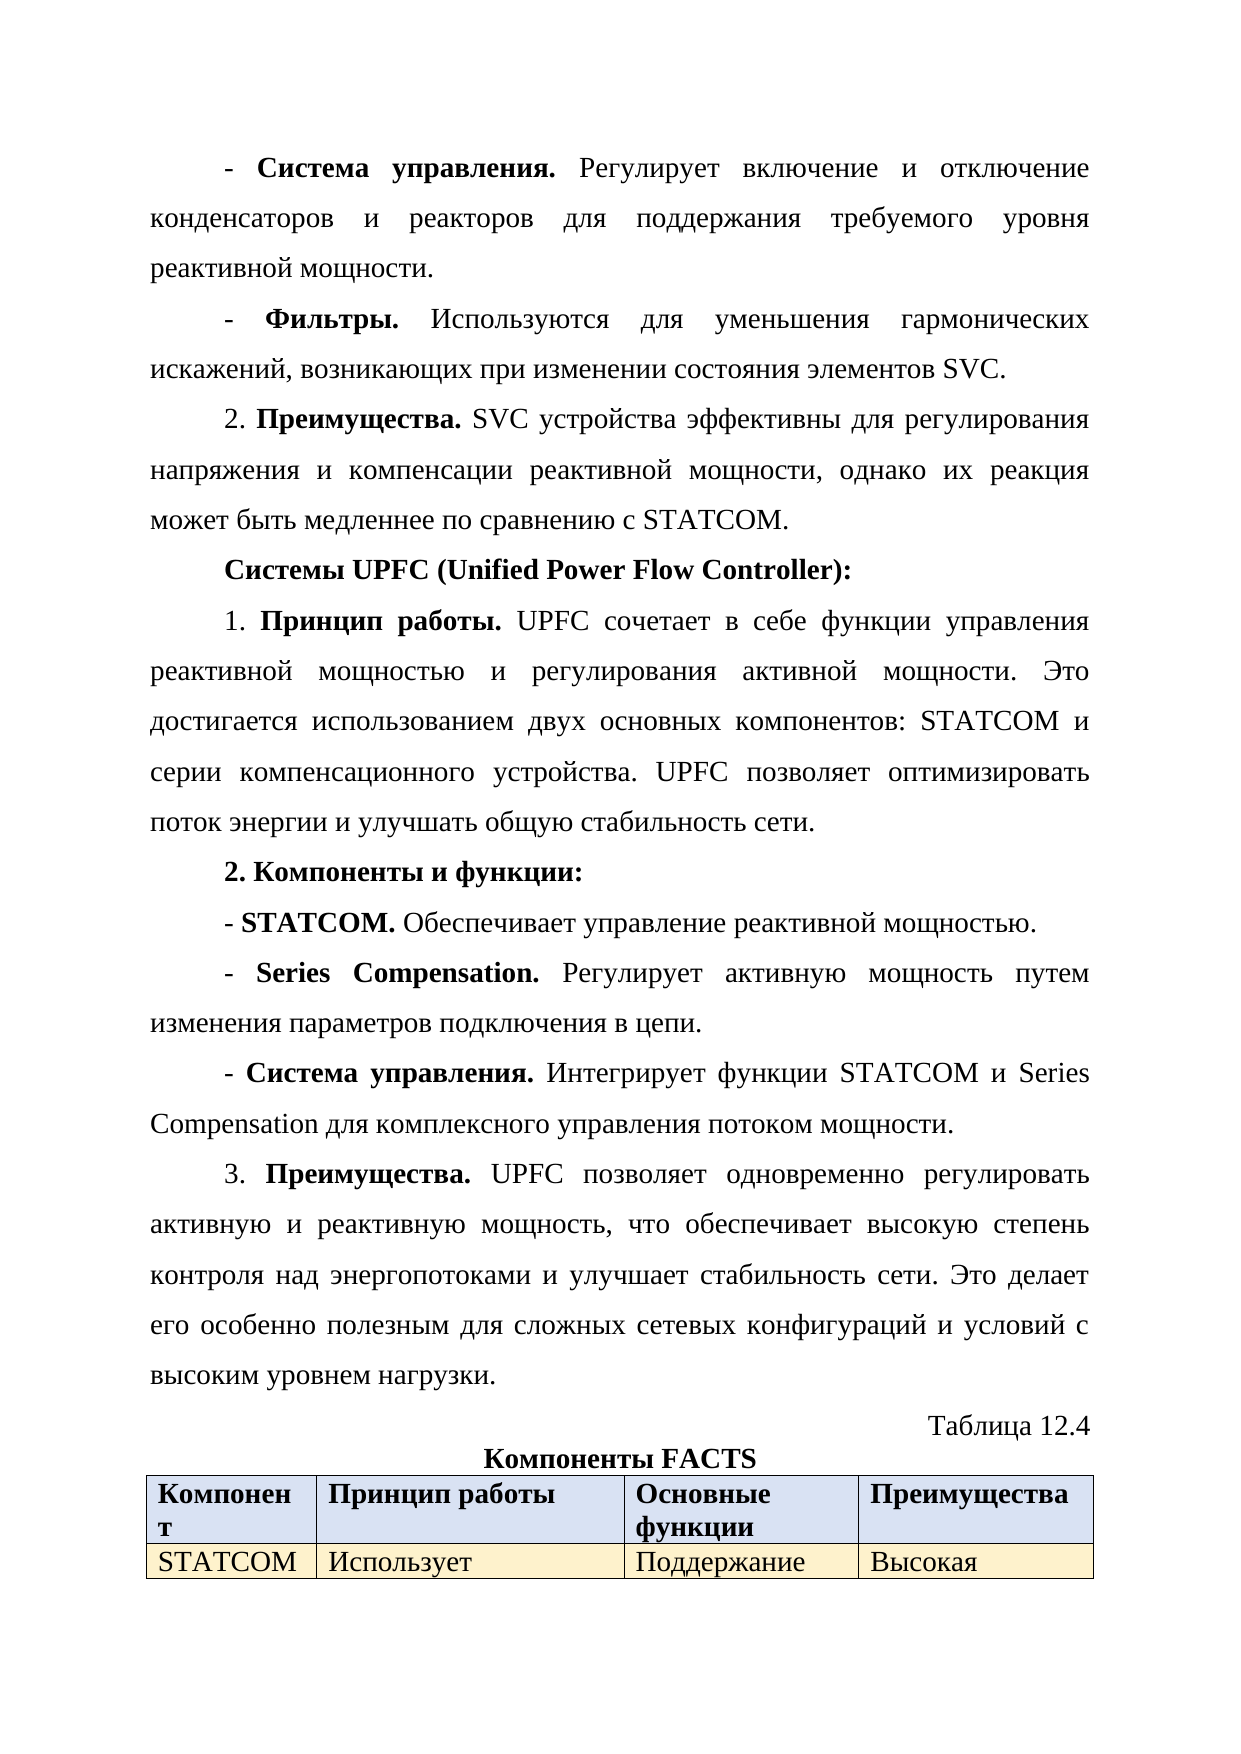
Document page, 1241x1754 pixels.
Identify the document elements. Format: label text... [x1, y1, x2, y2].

text 1. Принцип работы. UPFC сочетает в себе функции управления реактивной мощностью и регулирования активной мощности. Это достигается использованием двух основных компонентов: STATCOM и серии компенсационного устройства. UPFC позволяет оптимизировать поток энергии и улучшать общую стабильность сети. [150, 603, 1090, 838]
text Таблица 12.4 [150, 1408, 1090, 1441]
table_header Основные функции [625, 1476, 858, 1543]
text - Series Compensation. Регулирует активную мощность путем изменения параметров подключения в цепи. [150, 955, 1090, 1039]
text Компоненты FACTS [150, 1441, 1090, 1475]
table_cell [625, 1544, 858, 1578]
table_header Компонент [147, 1476, 316, 1543]
text - Система управления. Интегрирует функции STATCOM и Series Compensation для комплексного управления потоком мощности. [150, 1056, 1090, 1139]
text 3. Преимущества. UPFC позволяет одновременно регулировать активную и реактивную мощность, что обеспечивает высокую степень контроля над энергопотоками и улучшает стабильность сети. Это делает его особенно полезным для сложных сетевых конфигураций и условий с высоким уровнем нагрузки. [150, 1156, 1090, 1391]
text - Система управления. Регулирует включение и отключение конденсаторов и реакторов для поддержания требуемого уровня реактивной мощности. [150, 150, 1090, 284]
text 2. Преимущества. SVC устройства эффективны для регулирования напряжения и компенсации реактивной мощности, однако их реакция может быть медленнее по сравнению с STATCOM. [150, 402, 1090, 536]
text Системы UPFC (Unified Power Flow Controller): [150, 552, 1090, 586]
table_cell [317, 1544, 624, 1578]
table_header Преимущества [859, 1476, 1093, 1543]
table_cell STATCOM [147, 1544, 316, 1578]
text 2. Компоненты и функции: [150, 854, 1090, 888]
text - Фильтры. Используются для уменьшения гармонических искажений, возникающих при изменении состояния элементов SVC. [150, 301, 1090, 385]
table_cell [859, 1544, 1093, 1578]
table_header Принцип работы [317, 1476, 624, 1543]
text - STATCOM. Обеспечивает управление реактивной мощностью. [150, 905, 1090, 938]
